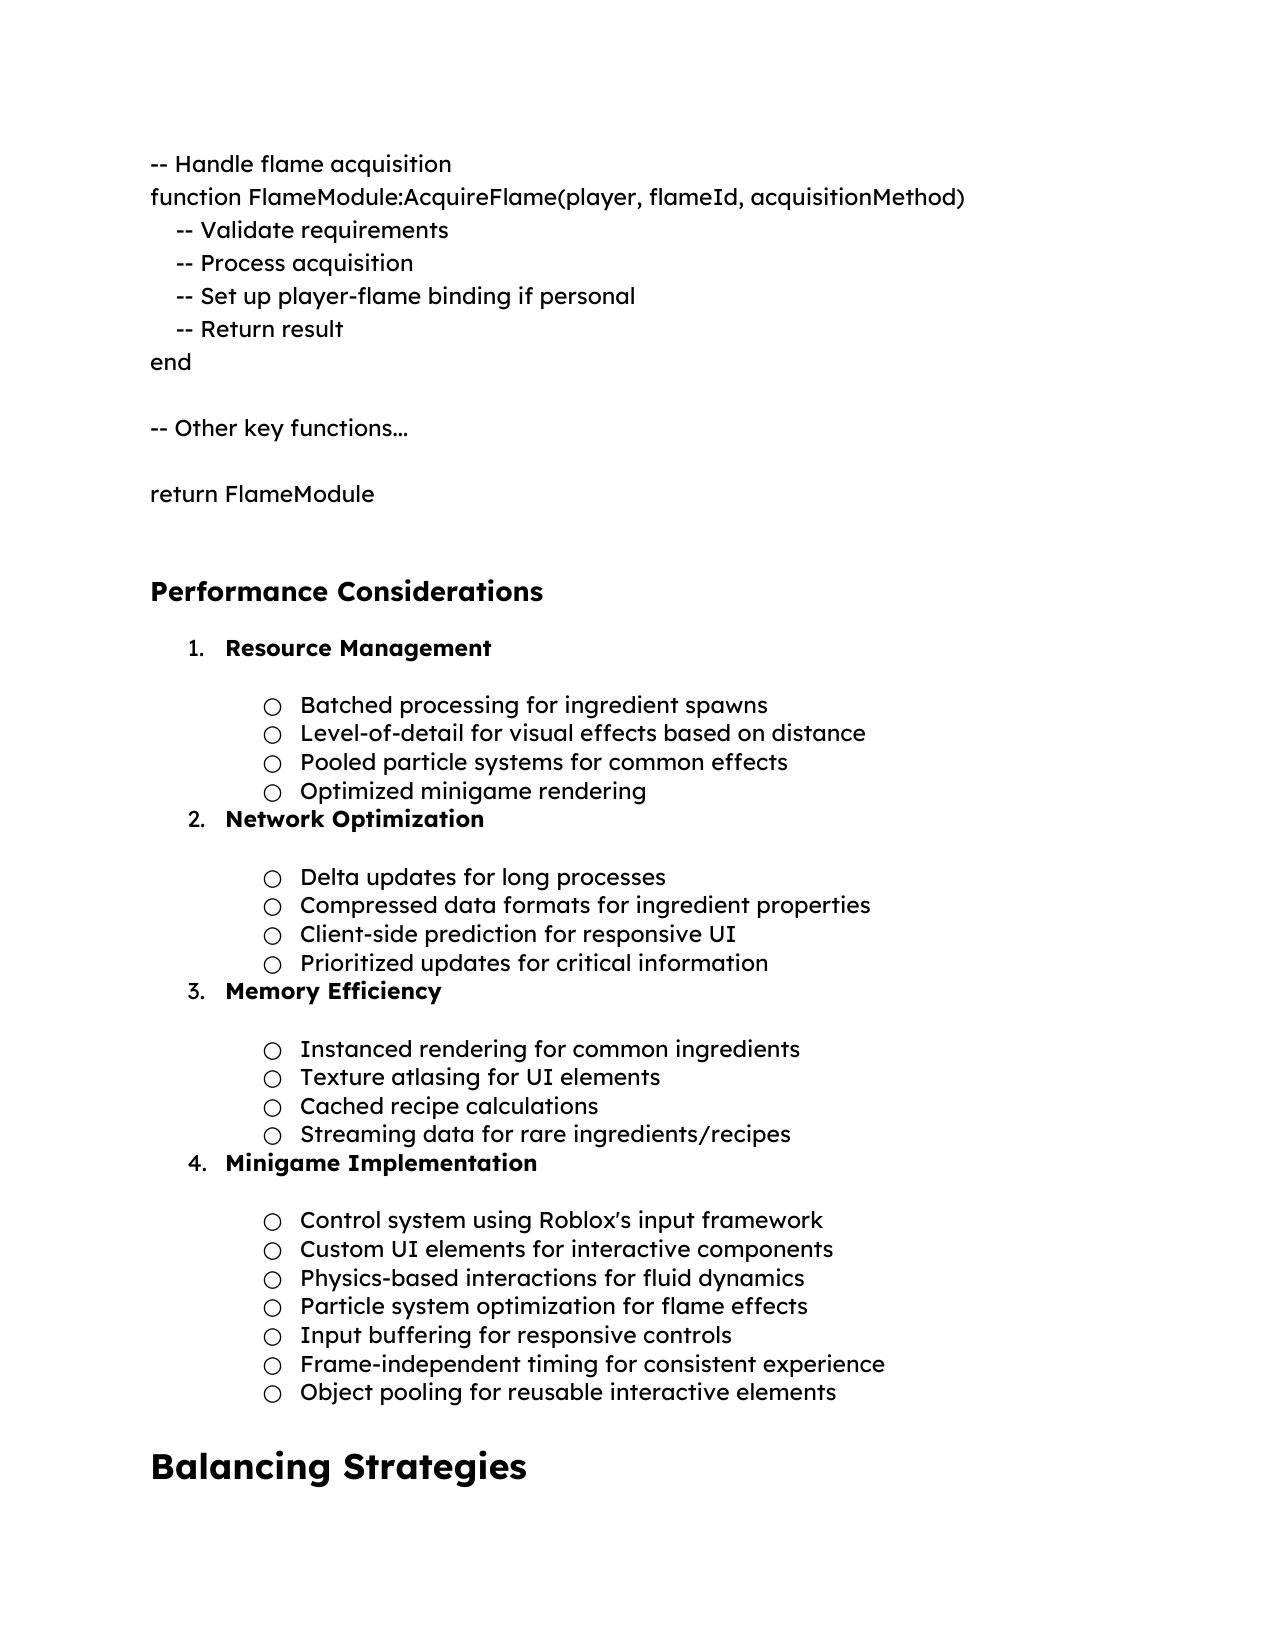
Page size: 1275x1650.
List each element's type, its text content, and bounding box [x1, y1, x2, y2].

text -- Process acquisition [150, 249, 1125, 277]
text return FlameModule [150, 479, 1125, 508]
list Pooled particle systems for common effects [262, 748, 1125, 776]
list Instanced rendering for common ingredients [262, 1034, 1125, 1063]
text -- Handle flame acquisition [150, 150, 1125, 179]
list Frame-independent timing for consistent experience [262, 1349, 1125, 1378]
list Texture atlasing for UI elements [262, 1063, 1125, 1091]
list Level-of-detail for visual effects based on distance [262, 719, 1125, 748]
list Particle system optimization for flame effects [262, 1292, 1125, 1321]
list Resource Management [187, 633, 1125, 690]
text -- Return result [150, 314, 1125, 343]
list Input buffering for responsive controls [262, 1321, 1125, 1349]
list Prioritized updates for critical information [262, 948, 1125, 977]
list Physics-based interactions for fluid dynamics [262, 1263, 1125, 1292]
list Memory Efficiency [187, 977, 1125, 1034]
list Control system using Roblox's input framework [262, 1206, 1125, 1234]
list Batched processing for ingredient spawns [262, 690, 1125, 719]
list Optimized minigame rendering [262, 776, 1125, 805]
subtitle Balancing Strategies [150, 1444, 1125, 1488]
list Minigame Implementation [187, 1149, 1125, 1206]
list Custom UI elements for interactive components [262, 1234, 1125, 1263]
text -- Other key functions... [150, 413, 1125, 442]
list Client-side prediction for responsive UI [262, 919, 1125, 948]
text end [150, 347, 1125, 376]
list Object pooling for reusable interactive elements [262, 1378, 1125, 1406]
list Delta updates for long processes [262, 862, 1125, 891]
text -- Validate requirements [150, 216, 1125, 244]
list Cached recipe calculations [262, 1091, 1125, 1120]
list Streaming data for rare ingredients/recipes [262, 1120, 1125, 1149]
list Network Optimization [187, 805, 1125, 862]
list Compressed data formats for ingredient properties [262, 891, 1125, 919]
subtitle Performance Considerations [150, 574, 1125, 608]
text function FlameModule:AcquireFlame(player, flameId, acquisitionMethod) [150, 183, 1125, 212]
text -- Set up player-flame binding if personal [150, 282, 1125, 310]
